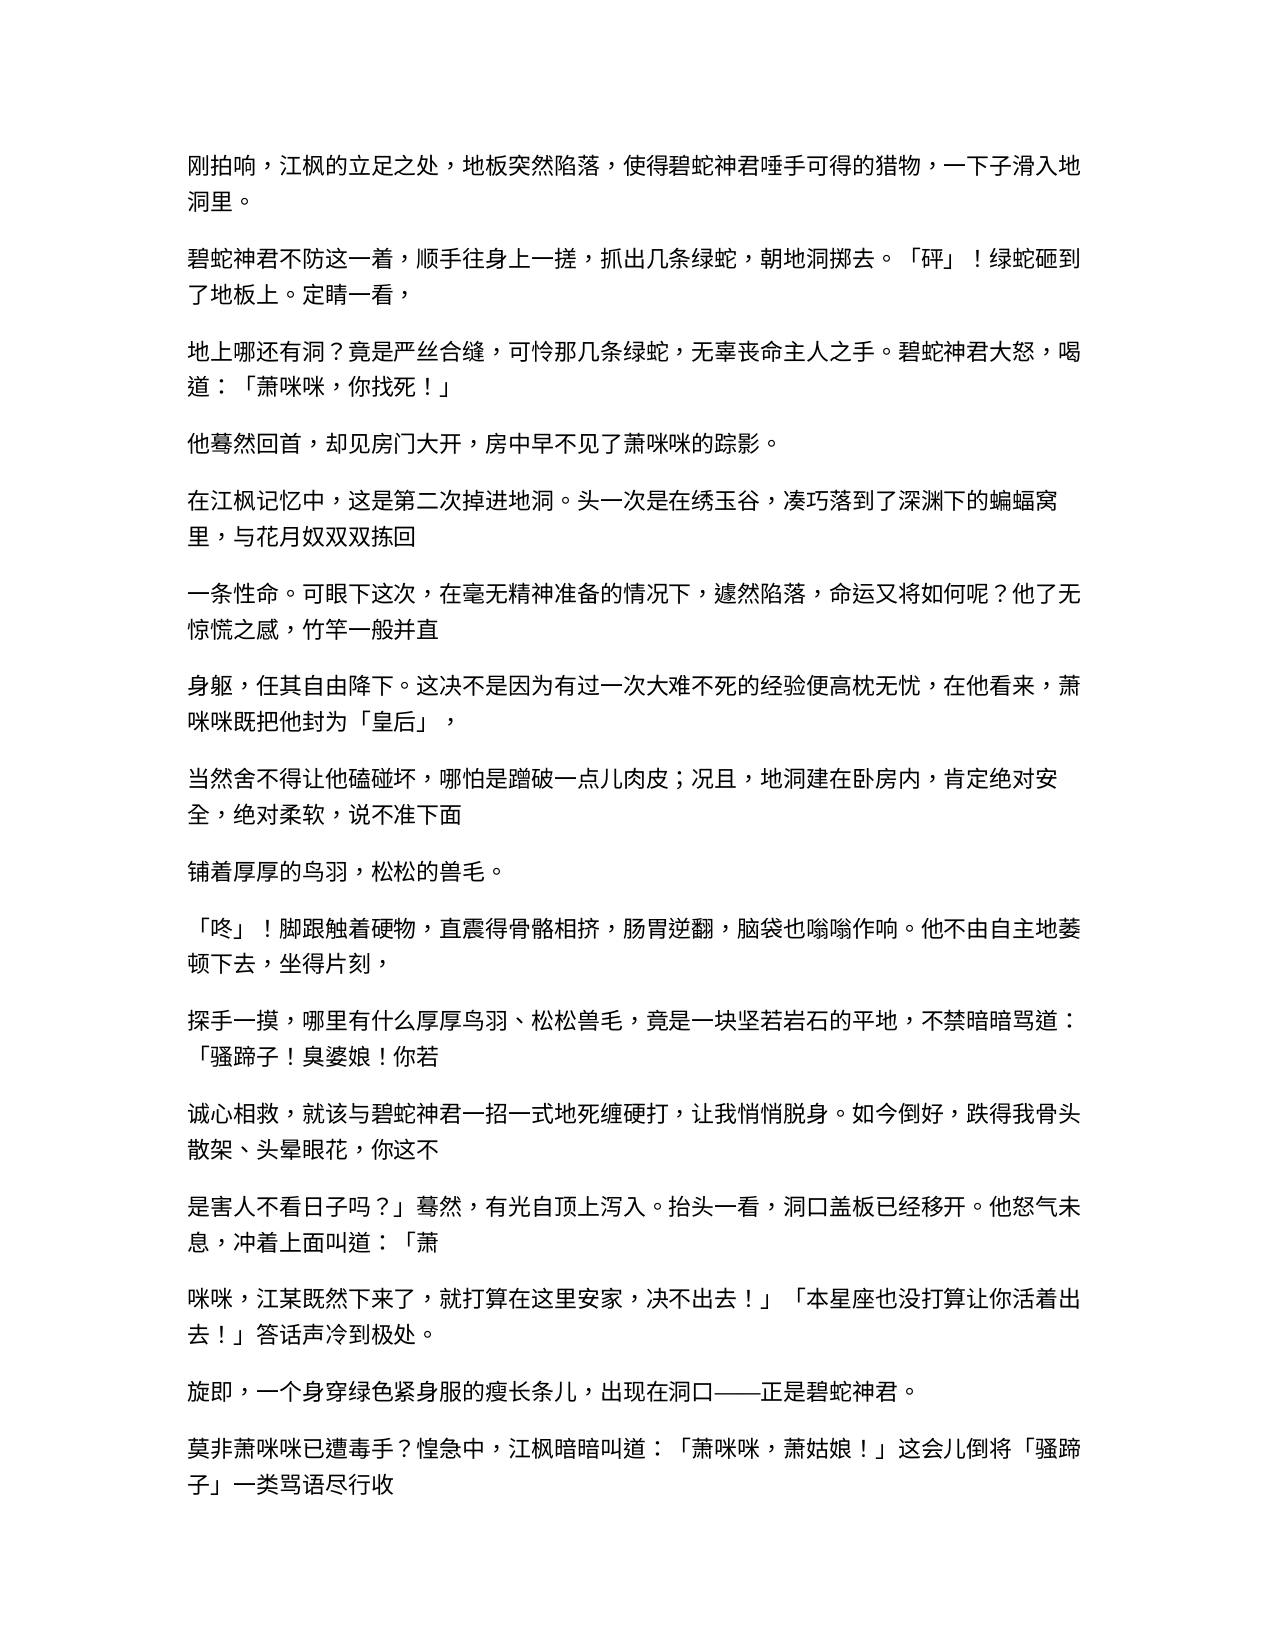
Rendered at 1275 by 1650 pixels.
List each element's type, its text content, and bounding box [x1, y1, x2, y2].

text 当然舍不得让他磕碰坏，哪怕是蹭破一点儿肉皮；况且，地洞建在卧房内，肯定绝对安全，绝对柔软，说不准下面 [187, 763, 1087, 830]
text 地上哪还有洞？竟是严丝合缝，可怜那几条绿蛇，无辜丧命主人之手。碧蛇神君大怒，喝道：「萧咪咪，你找死！」 [187, 335, 1087, 403]
text 咪咪，江某既然下来了，就打算在这里安家，决不出去！」「本星座也没打算让你活着出去！」答话声冷到极处。 [187, 1283, 1087, 1351]
text 碧蛇神君不防这一着，顺手往身上一搓，抓出几条绿蛇，朝地洞掷去。「砰」！绿蛇砸到了地板上。定睛一看， [187, 243, 1087, 310]
text 刚拍响，江枫的立足之处，地板突然陷落，使得碧蛇神君唾手可得的猎物，一下子滑入地洞里。 [187, 150, 1087, 217]
text 旋即，一个身穿绿色紧身服的瘦长条儿，出现在洞口——正是碧蛇神君。 [187, 1376, 1087, 1407]
text 他蓦然回首，却见房门大开，房中早不见了萧咪咪的踪影。 [187, 428, 1087, 459]
text 诚心相救，就该与碧蛇神君一招一式地死缠硬打，让我悄悄脱身。如今倒好，跌得我骨头散架、头晕眼花，你这不 [187, 1098, 1087, 1165]
text 莫非萧咪咪已遭毒手？惶急中，江枫暗暗叫道：「萧咪咪，萧姑娘！」这会儿倒将「骚蹄子」一类骂语尽行收 [187, 1433, 1087, 1500]
text 铺着厚厚的鸟羽，松松的兽毛。 [187, 856, 1087, 887]
text 一条性命。可眼下这次，在毫无精神准备的情况下，遽然陷落，命运又将如何呢？他了无惊慌之感，竹竿一般并直 [187, 578, 1087, 645]
text 是害人不看日子吗？」蓦然，有光自顶上泻入。抬头一看，洞口盖板已经移开。他怒气未息，冲着上面叫道：「萧 [187, 1191, 1087, 1258]
text 身躯，任其自由降下。这决不是因为有过一次大难不死的经验便高枕无忧，在他看来，萧咪咪既把他封为「皇后」， [187, 670, 1087, 737]
text 「咚」！脚跟触着硬物，直震得骨骼相挤，肠胃逆翻，脑袋也嗡嗡作响。他不由自主地萎顿下去，坐得片刻， [187, 912, 1087, 980]
text 探手一摸，哪里有什么厚厚鸟羽、松松兽毛，竟是一块坚若岩石的平地，不禁暗暗骂道：「骚蹄子！臭婆娘！你若 [187, 1005, 1087, 1072]
text 在江枫记忆中，这是第二次掉进地洞。头一次是在绣玉谷，凑巧落到了深渊下的蝙蝠窝里，与花月奴双双拣回 [187, 485, 1087, 552]
